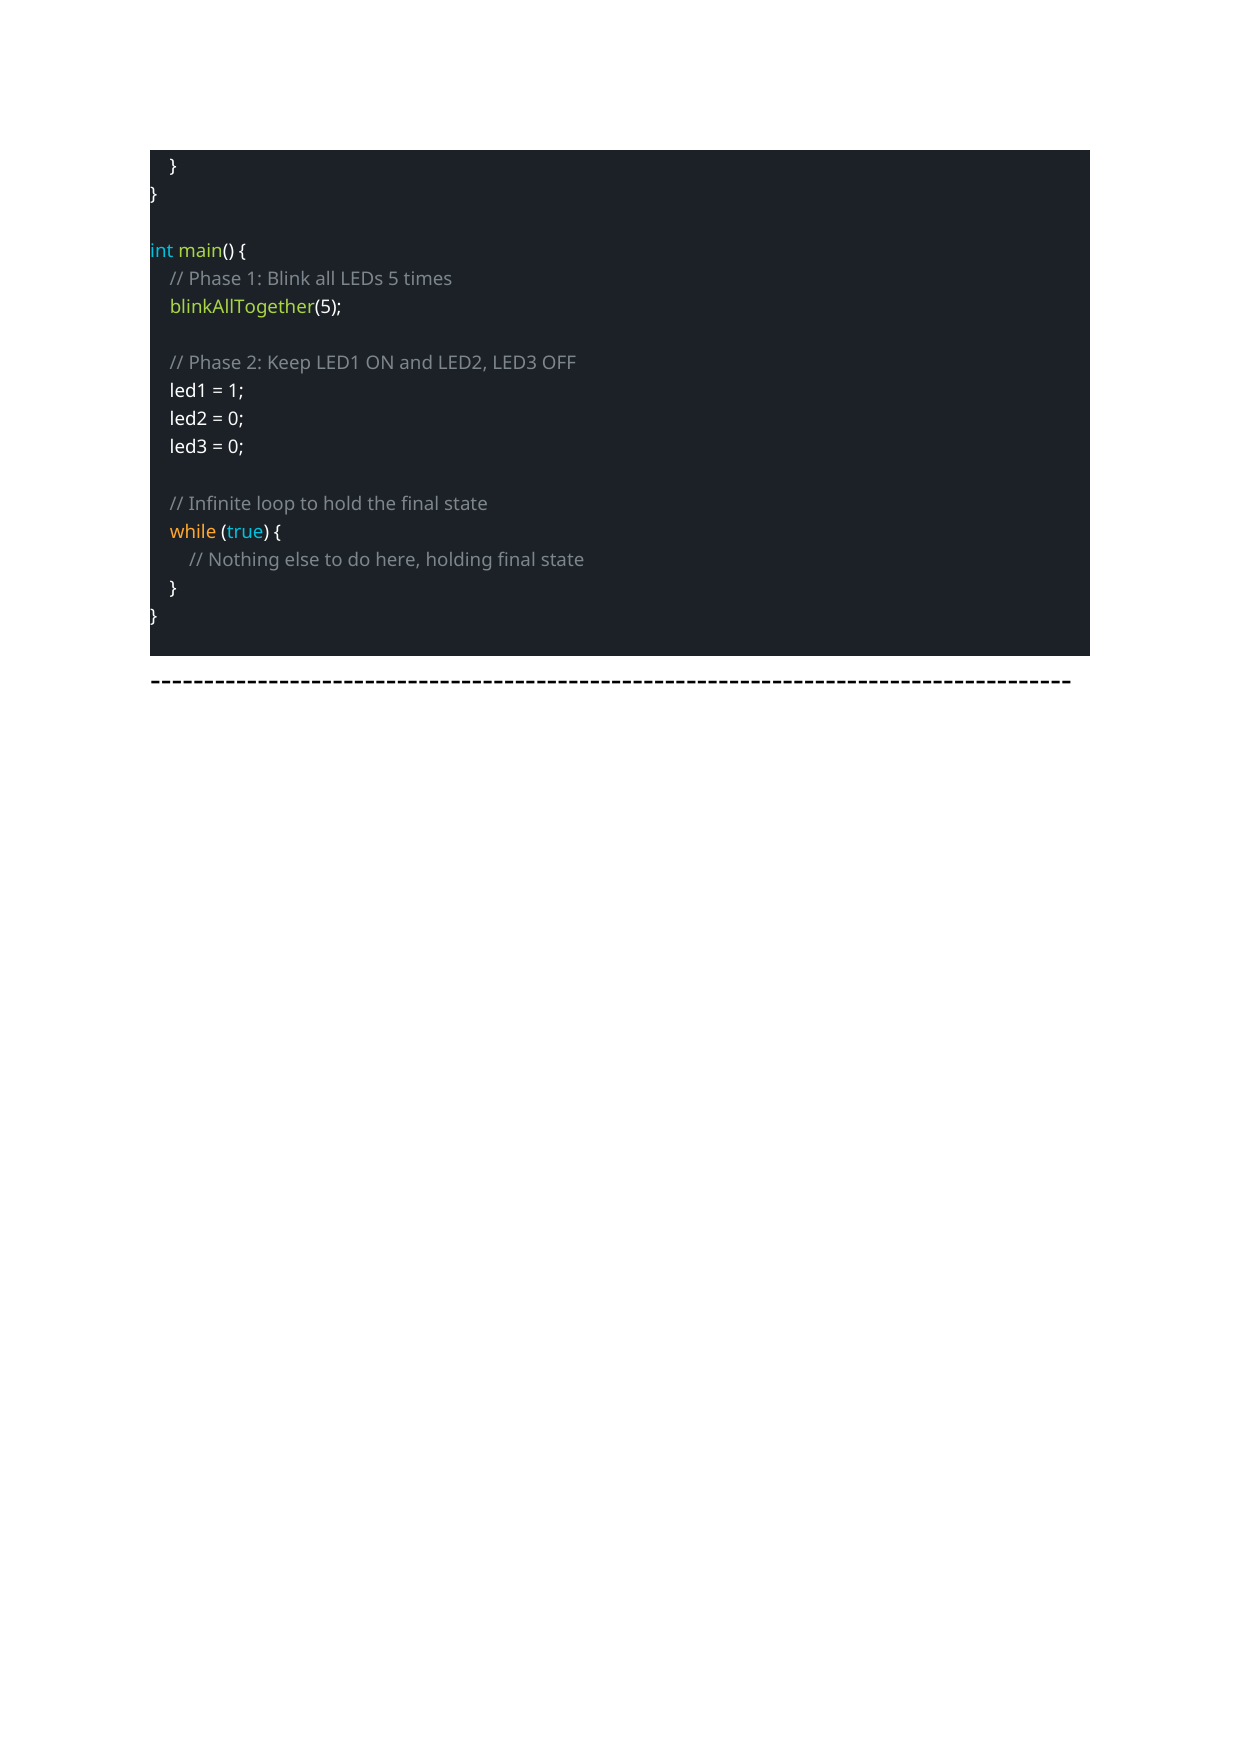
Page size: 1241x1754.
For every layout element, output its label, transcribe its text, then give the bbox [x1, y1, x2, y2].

text -------------------------------------------------------------------------------------- [150, 656, 1090, 702]
text // Infinite loop to hold the final state [150, 487, 1090, 516]
text // Nothing else to do here, holding final state [150, 544, 1090, 572]
text while (true) { [150, 516, 1090, 544]
text // Phase 2: Keep LED1 ON and LED2, LED3 OFF [150, 347, 1090, 375]
text } [150, 572, 1090, 600]
text led3 = 0; [150, 431, 1090, 459]
text led2 = 0; [150, 403, 1090, 431]
text // Phase 1: Blink all LEDs 5 times [150, 262, 1090, 291]
text } [150, 150, 1090, 178]
text led1 = 1; [150, 375, 1090, 403]
text int main() { [150, 234, 1090, 262]
text } [150, 178, 1090, 206]
text } [150, 600, 1090, 628]
text blinkAllTogether(5); [150, 291, 1090, 319]
